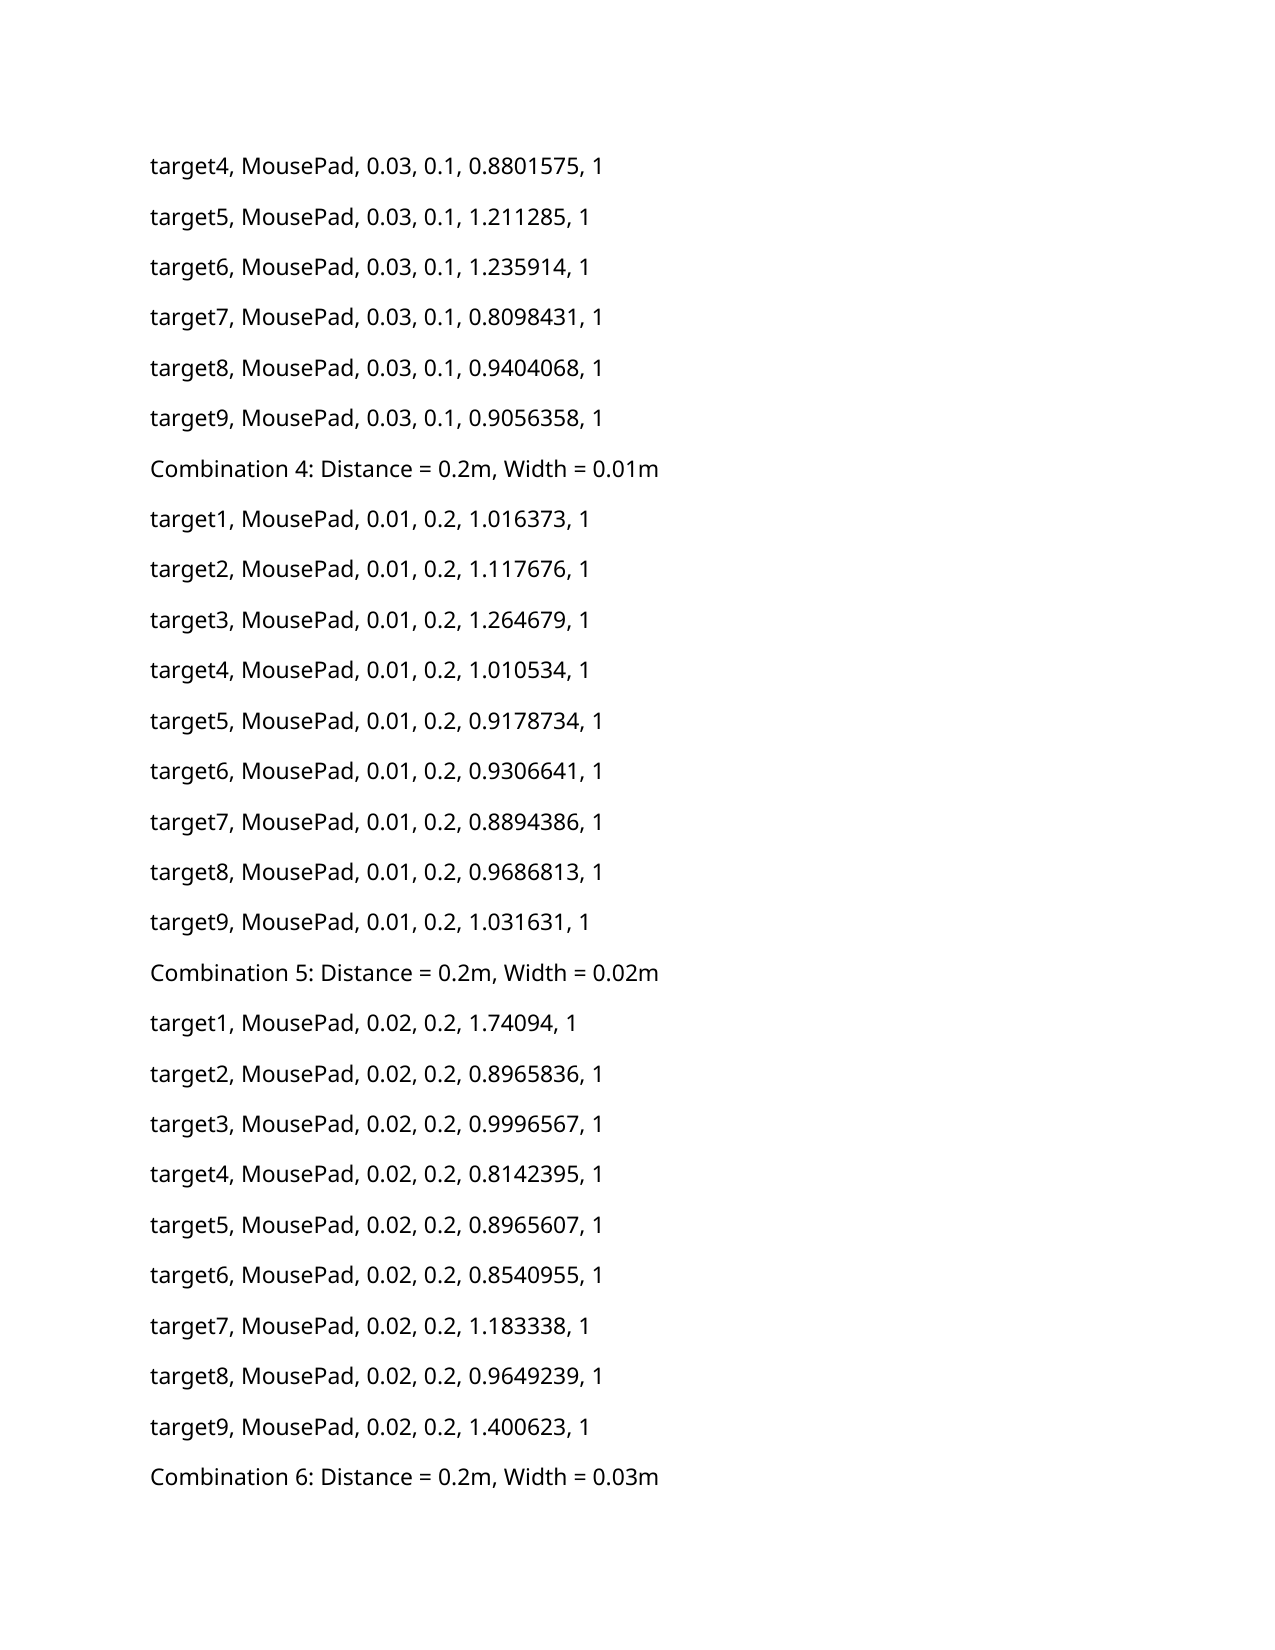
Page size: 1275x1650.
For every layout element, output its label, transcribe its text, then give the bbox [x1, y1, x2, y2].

text target2, MousePad, 0.02, 0.2, 0.8965836, 1 [150, 1057, 1125, 1089]
text target4, MousePad, 0.03, 0.1, 0.8801575, 1 [150, 150, 1125, 181]
text target8, MousePad, 0.03, 0.1, 0.9404068, 1 [150, 352, 1125, 383]
text target6, MousePad, 0.02, 0.2, 0.8540955, 1 [150, 1259, 1125, 1290]
text target3, MousePad, 0.02, 0.2, 0.9996567, 1 [150, 1108, 1125, 1139]
text target9, MousePad, 0.03, 0.1, 0.9056358, 1 [150, 402, 1125, 433]
text target8, MousePad, 0.01, 0.2, 0.9686813, 1 [150, 856, 1125, 887]
text target7, MousePad, 0.03, 0.1, 0.8098431, 1 [150, 301, 1125, 332]
text target3, MousePad, 0.01, 0.2, 1.264679, 1 [150, 604, 1125, 635]
text target7, MousePad, 0.02, 0.2, 1.183338, 1 [150, 1309, 1125, 1341]
text target1, MousePad, 0.02, 0.2, 1.74094, 1 [150, 1007, 1125, 1038]
text target7, MousePad, 0.01, 0.2, 0.8894386, 1 [150, 805, 1125, 837]
text Combination 6: Distance = 0.2m, Width = 0.03m [150, 1461, 1125, 1492]
text target5, MousePad, 0.03, 0.1, 1.211285, 1 [150, 200, 1125, 232]
text target6, MousePad, 0.03, 0.1, 1.235914, 1 [150, 251, 1125, 282]
text Combination 5: Distance = 0.2m, Width = 0.02m [150, 957, 1125, 988]
text target4, MousePad, 0.02, 0.2, 0.8142395, 1 [150, 1158, 1125, 1189]
text target8, MousePad, 0.02, 0.2, 0.9649239, 1 [150, 1360, 1125, 1391]
text Combination 4: Distance = 0.2m, Width = 0.01m [150, 452, 1125, 484]
text target5, MousePad, 0.01, 0.2, 0.9178734, 1 [150, 704, 1125, 736]
text target9, MousePad, 0.01, 0.2, 1.031631, 1 [150, 906, 1125, 937]
text target6, MousePad, 0.01, 0.2, 0.9306641, 1 [150, 755, 1125, 786]
text target2, MousePad, 0.01, 0.2, 1.117676, 1 [150, 553, 1125, 584]
text target1, MousePad, 0.01, 0.2, 1.016373, 1 [150, 503, 1125, 534]
text target5, MousePad, 0.02, 0.2, 0.8965607, 1 [150, 1209, 1125, 1240]
text target4, MousePad, 0.01, 0.2, 1.010534, 1 [150, 654, 1125, 685]
text target9, MousePad, 0.02, 0.2, 1.400623, 1 [150, 1410, 1125, 1442]
